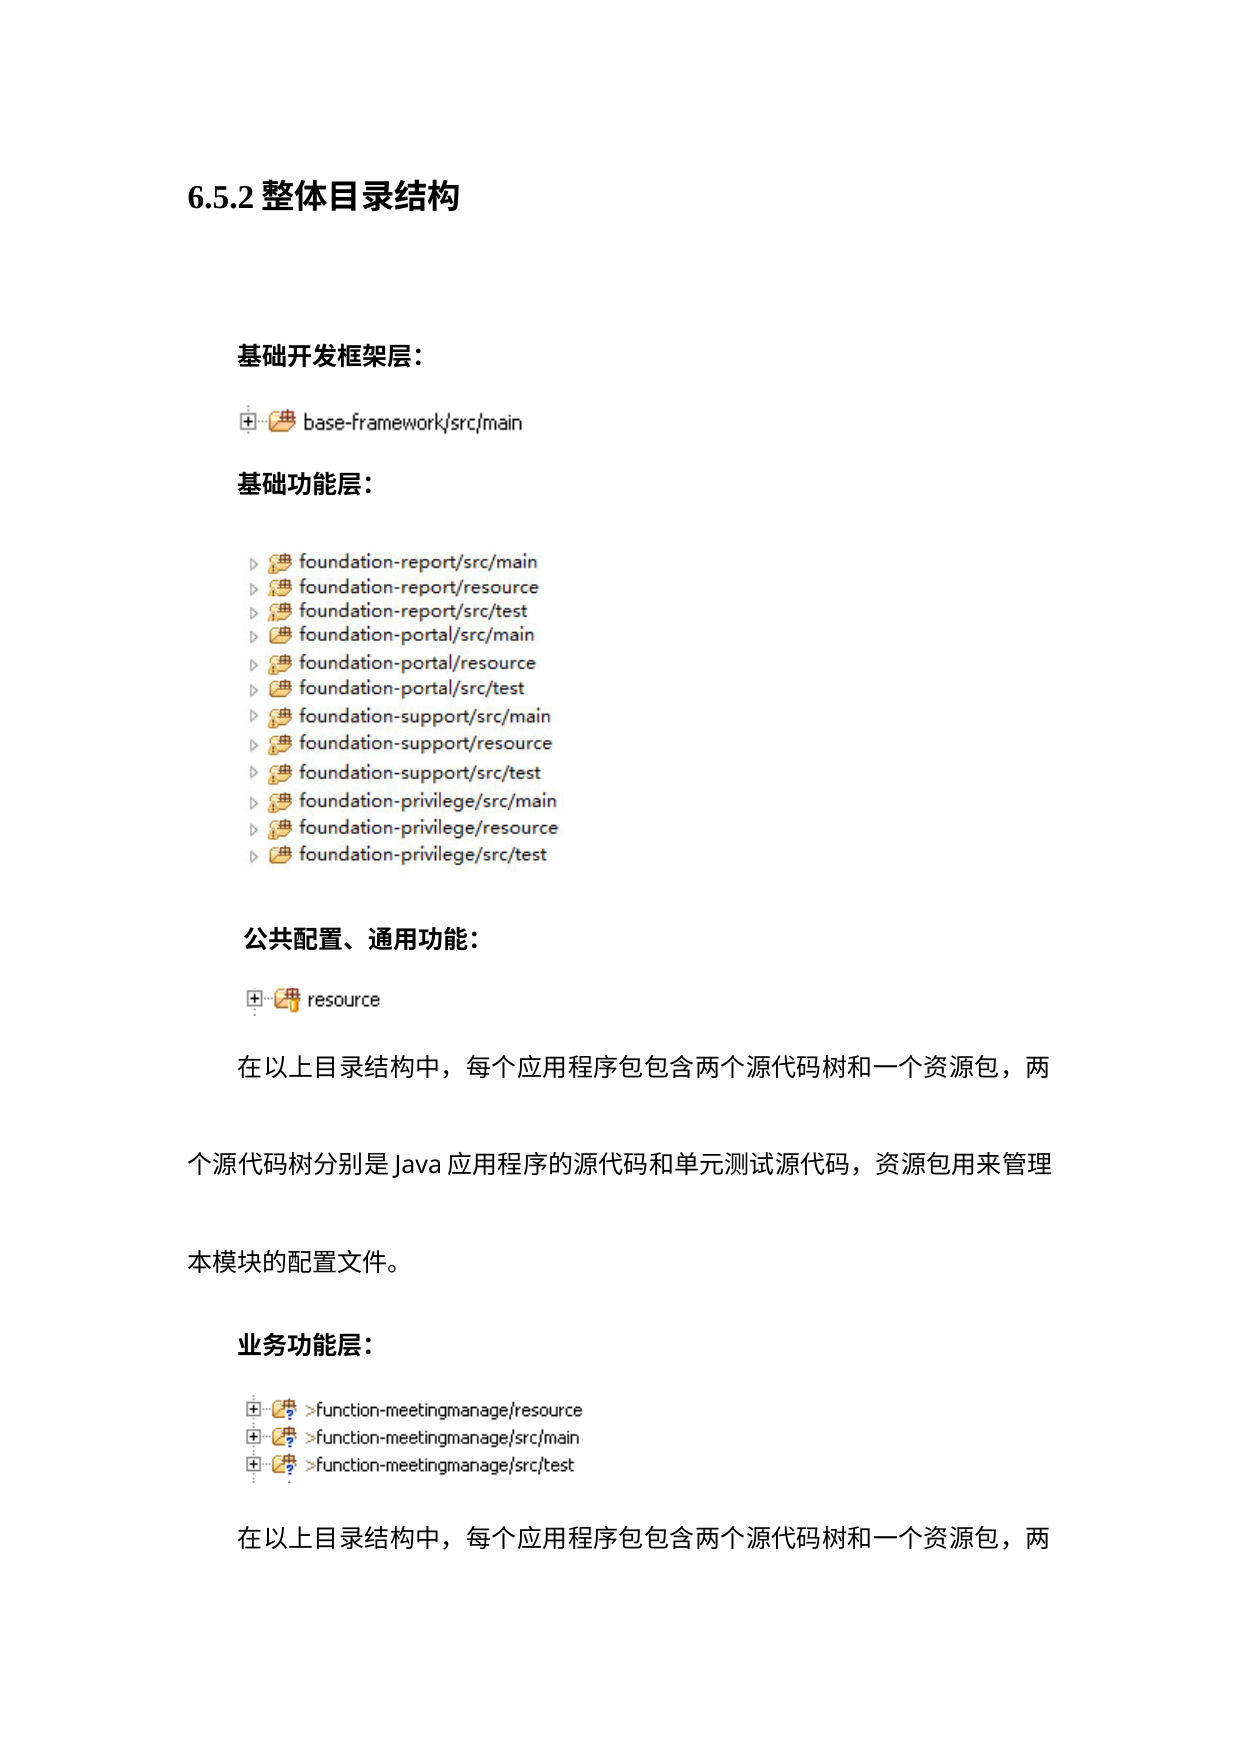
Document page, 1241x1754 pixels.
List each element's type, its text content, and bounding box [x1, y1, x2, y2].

picture [243, 540, 566, 883]
text 在以上目录结构中，每个应用程序包包含两个源代码树和一个资源包，两个源代码树分别是Java应用程序的源代码和单元测试源代码，资源包用来管理本模块的配置文件。 [187, 1033, 1053, 1293]
text 基础功能层： [187, 450, 1053, 515]
text 基础开发框架层： [187, 322, 1053, 387]
subtitle 6.5.2整体目录结构 [187, 162, 1053, 227]
picture [237, 988, 433, 1016]
text 在以上目录结构中，每个应用程序包包含两个源代码树和一个资源包，两个源代码树分别是Java应用程序的源代码和单元测试源代码，资源包用来管理本模块的配置文件。 [187, 1504, 1053, 1569]
text 公共配置、通用功能： [187, 905, 1053, 970]
text 业务功能层： [187, 1311, 1053, 1376]
picture [237, 404, 529, 436]
picture [237, 1394, 608, 1483]
